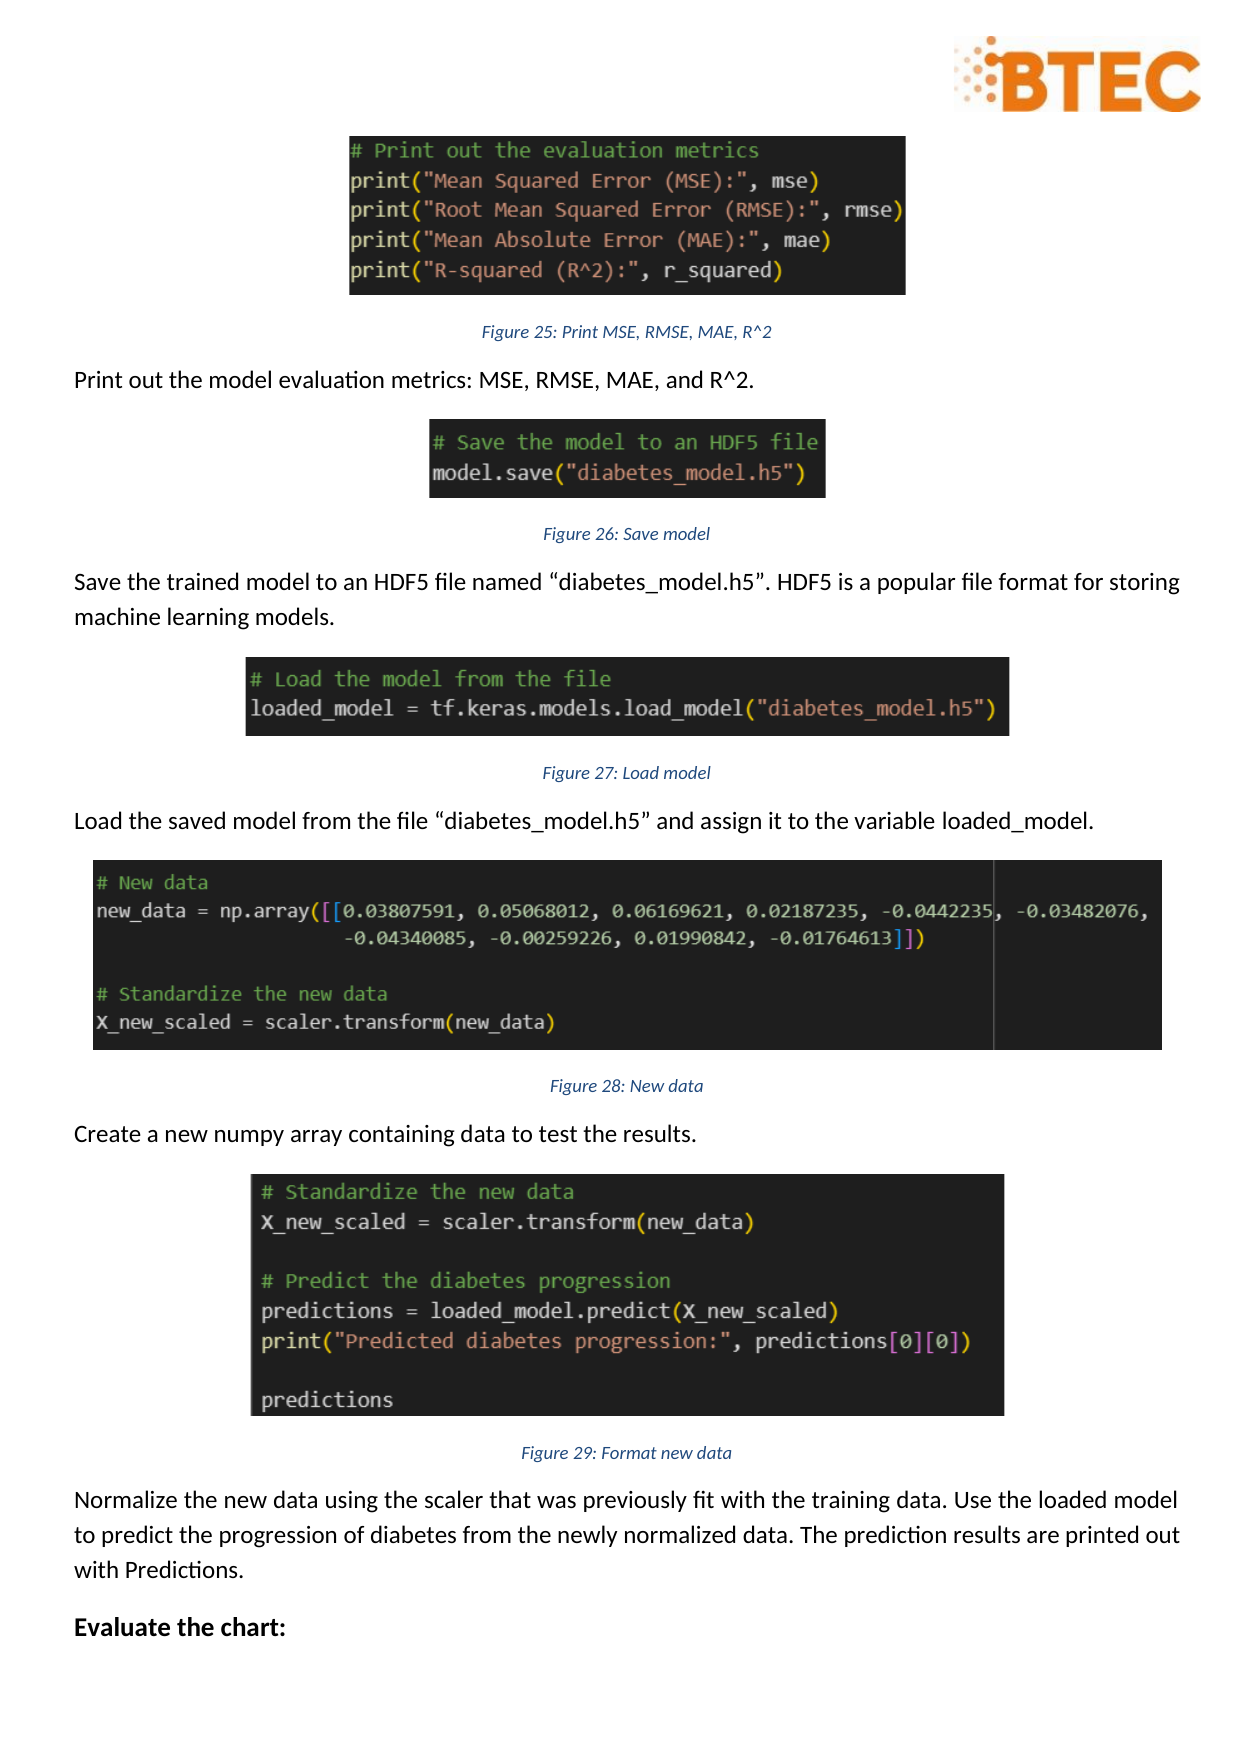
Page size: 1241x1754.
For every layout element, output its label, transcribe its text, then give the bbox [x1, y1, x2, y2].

text Print out the model evaluation metrics: MSE, RMSE, MAE, and R^2. [74, 364, 1181, 394]
text Load the saved model from the file “diabetes_model.h5” and assign it to the variable loaded_model. [74, 805, 1181, 835]
text Figure 25: Print MSE, RMSE, MAE, R^2 [74, 320, 1181, 343]
text Figure 29: Format new data [74, 1441, 1181, 1464]
text Evaluate the chart: [74, 1610, 1181, 1643]
text Normalize the new data using the scaler that was previously fit with the training data. Use the loaded model to predict the progression of diabetes from the newly normalized data. The prediction results are printed out with Predictions. [74, 1484, 1181, 1585]
picture [429, 419, 826, 498]
picture [953, 36, 1201, 112]
picture [349, 136, 906, 295]
text Create a new numpy array containing data to test the results. [74, 1118, 1181, 1149]
picture [93, 860, 1162, 1050]
text Figure 26: Save model [74, 522, 1181, 545]
text Figure 27: Load model [74, 761, 1181, 784]
picture [245, 657, 1010, 736]
text Figure 28: New data [74, 1075, 1181, 1098]
text Save the trained model to an HDF5 file named “diabetes_model.h5”. HDF5 is a popular file format for storing machine learning models. [74, 566, 1181, 632]
picture [250, 1174, 1005, 1416]
